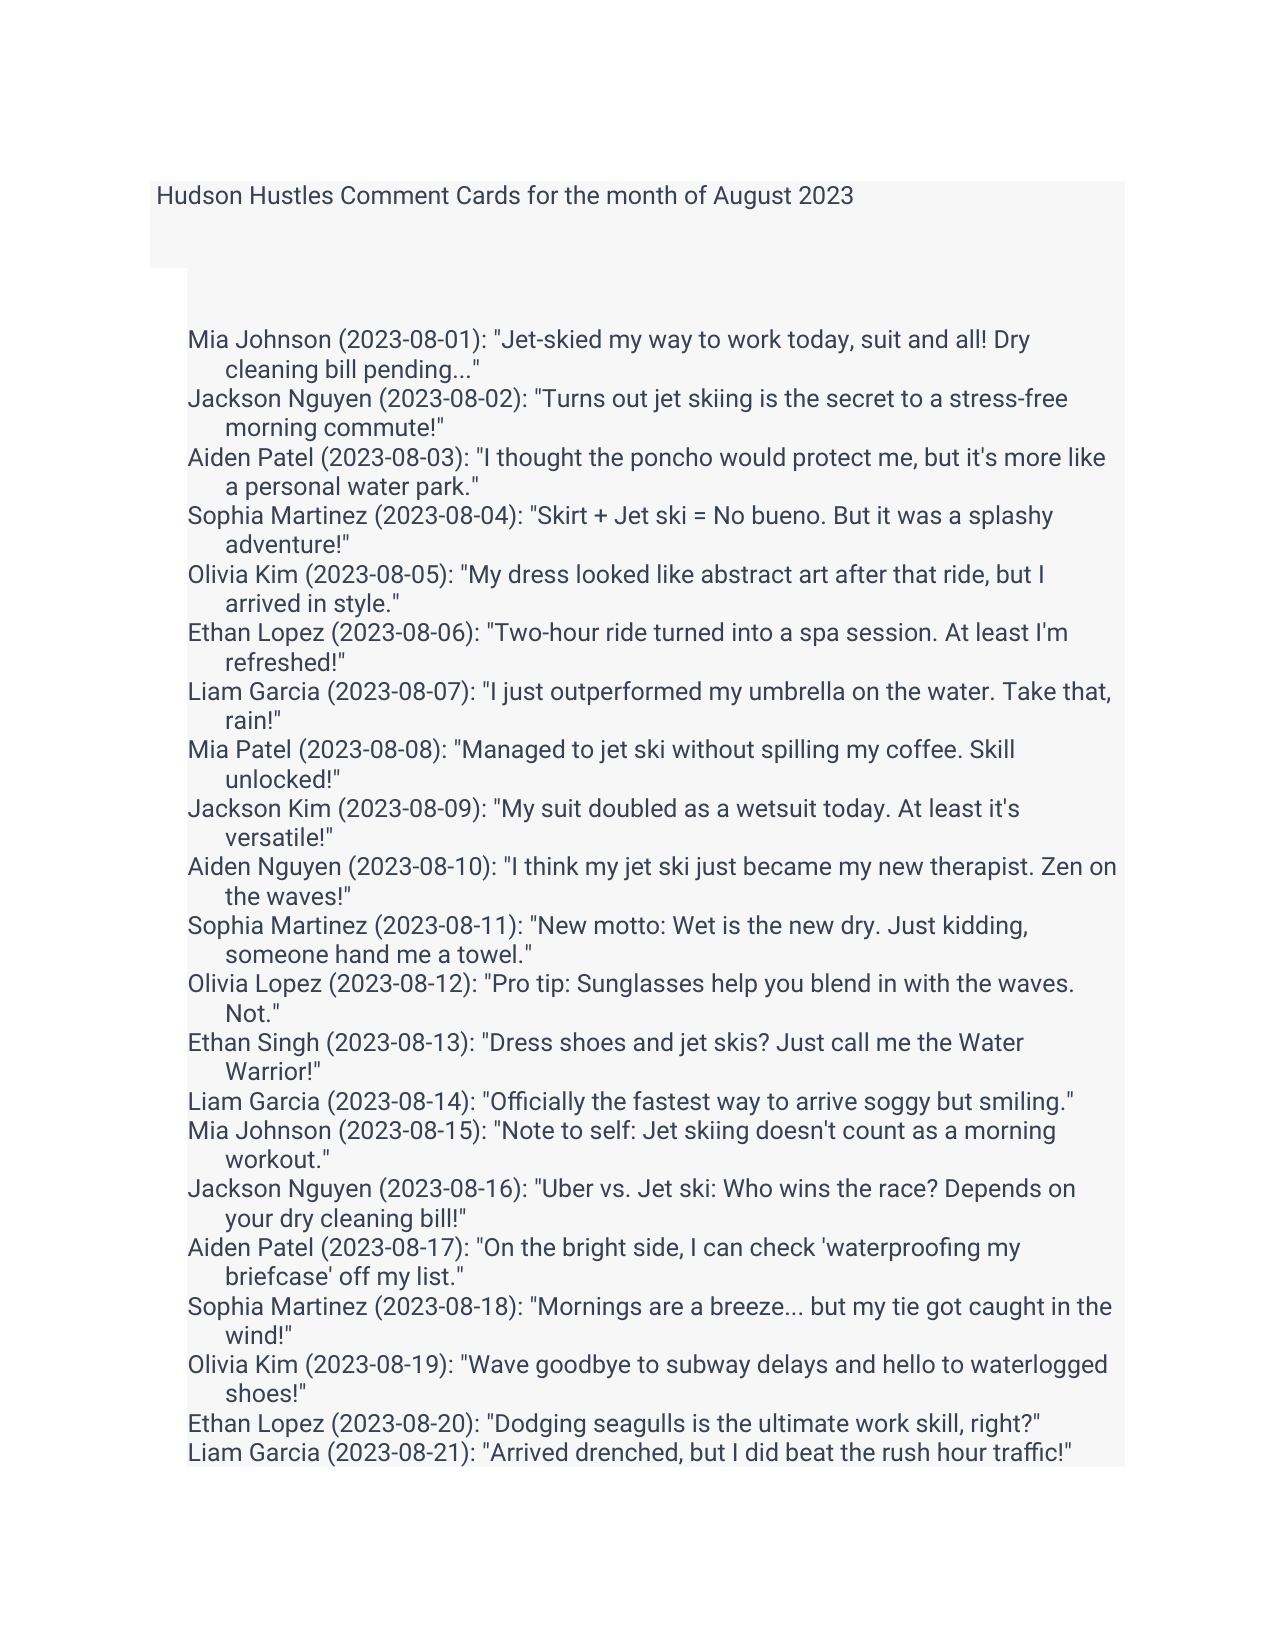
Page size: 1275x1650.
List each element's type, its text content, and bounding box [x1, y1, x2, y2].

list Liam Garcia (2023-08-14): "Officially the fastest way to arrive soggy but smiling." [187, 1087, 1125, 1116]
list Sophia Martinez (2023-08-04): "Skirt + Jet ski = No bueno. But it was a splashy adventure!" [187, 501, 1125, 560]
list Sophia Martinez (2023-08-18): "Mornings are a breeze... but my tie got caught in the wind!" [187, 1292, 1125, 1350]
text Hudson Hustles Comment Cards for the month of August 2023 [150, 181, 1125, 211]
list Jackson Nguyen (2023-08-02): "Turns out jet skiing is the secret to a stress-free morning commute!" [187, 384, 1125, 443]
list Liam Garcia (2023-08-07): "I just outperformed my umbrella on the water. Take that, rain!" [187, 677, 1125, 736]
list Aiden Patel (2023-08-17): "On the bright side, I can check 'waterproofing my briefcase' off my list." [187, 1233, 1125, 1292]
list Olivia Lopez (2023-08-12): "Pro tip: Sunglasses help you blend in with the waves. Not." [187, 970, 1125, 1028]
list Sophia Martinez (2023-08-11): "New motto: Wet is the new dry. Just kidding, someone hand me a towel." [187, 911, 1125, 970]
list Ethan Lopez (2023-08-20): "Dodging seagulls is the ultimate work skill, right?" [187, 1409, 1125, 1438]
list Aiden Patel (2023-08-03): "I thought the poncho would protect me, but it's more like a personal water park." [187, 443, 1125, 501]
list Mia Johnson (2023-08-01): "Jet-skied my way to work today, suit and all! Dry cleaning bill pending..." [187, 326, 1125, 384]
list Jackson Nguyen (2023-08-16): "Uber vs. Jet ski: Who wins the race? Depends on your dry cleaning bill!" [187, 1174, 1125, 1233]
list Liam Garcia (2023-08-21): "Arrived drenched, but I did beat the rush hour traffic!" [187, 1438, 1125, 1467]
list Mia Johnson (2023-08-15): "Note to self: Jet skiing doesn't count as a morning workout." [187, 1116, 1125, 1174]
list Jackson Kim (2023-08-09): "My suit doubled as a wetsuit today. At least it's versatile!" [187, 794, 1125, 853]
list Olivia Kim (2023-08-19): "Wave goodbye to subway delays and hello to waterlogged shoes!" [187, 1350, 1125, 1409]
list Mia Patel (2023-08-08): "Managed to jet ski without spilling my coffee. Skill unlocked!" [187, 736, 1125, 794]
list Ethan Singh (2023-08-13): "Dress shoes and jet skis? Just call me the Water Warrior!" [187, 1028, 1125, 1087]
list Ethan Lopez (2023-08-06): "Two-hour ride turned into a spa session. At least I'm refreshed!" [187, 618, 1125, 677]
list Aiden Nguyen (2023-08-10): "I think my jet ski just became my new therapist. Zen on the waves!" [187, 853, 1125, 911]
list Olivia Kim (2023-08-05): "My dress looked like abstract art after that ride, but I arrived in style." [187, 560, 1125, 618]
